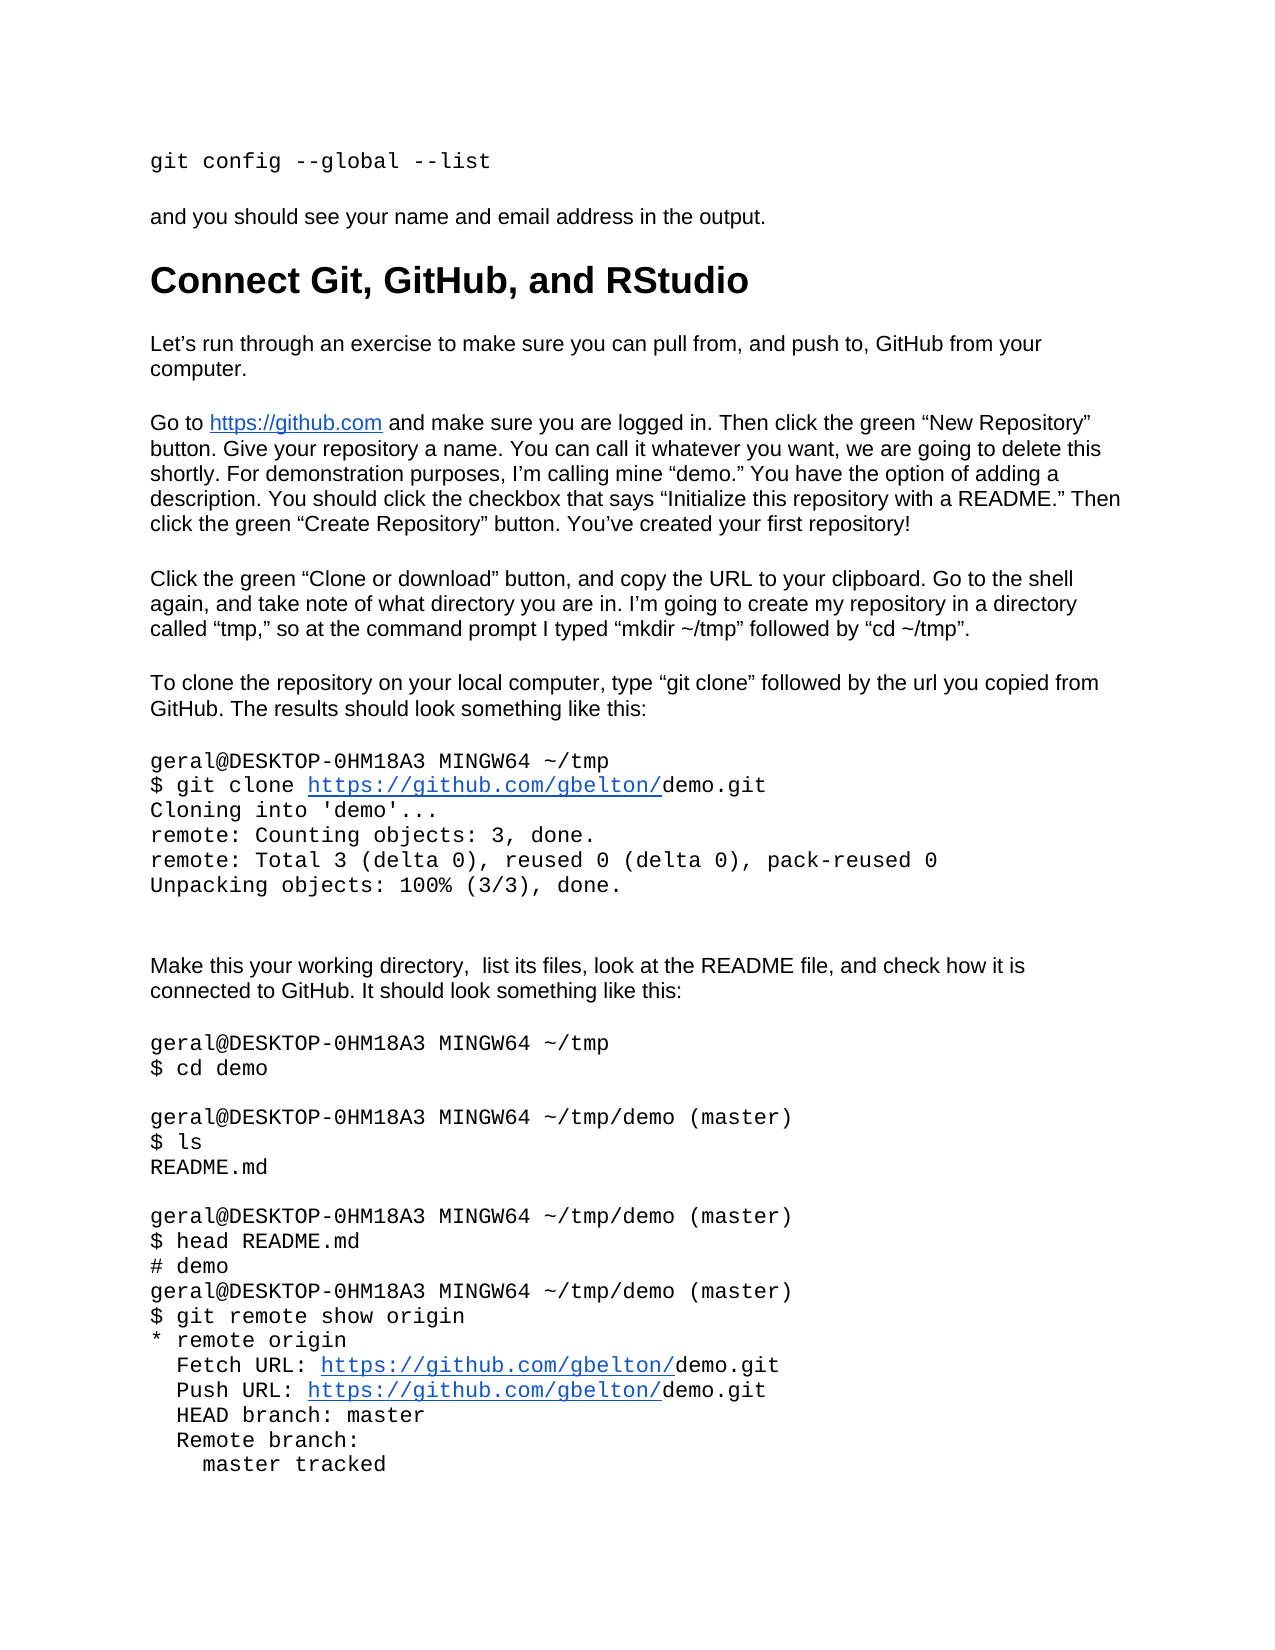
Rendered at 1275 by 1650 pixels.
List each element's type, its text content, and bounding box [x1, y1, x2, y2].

text README.md [150, 1156, 1125, 1181]
text Go to https://github.com and make sure you are logged in. Then click the green “New Repository” button. Give your repository a name. You can call it whatever you want, we are going to delete this shortly. For demonstration purposes, I’m calling mine “demo.” You have the option of adding a description. You should click the checkbox that says “Initialize this repository with a README.” Then click the green “Create Repository” button. You’ve created your first repository! [150, 410, 1125, 536]
text Let’s run through an exercise to make sure you can pull from, and push to, GitHub from your computer. [150, 331, 1125, 381]
text $ cd demo [150, 1057, 1125, 1082]
text git config --global --list [150, 150, 1125, 175]
text Push URL: https://github.com/gbelton/demo.git [150, 1379, 1125, 1404]
text remote: Total 3 (delta 0), reused 0 (delta 0), pack-reused 0 [150, 849, 1125, 874]
text Remote branch: [150, 1429, 1125, 1453]
text * remote origin [150, 1329, 1125, 1354]
text Click the green “Clone or download” button, and copy the URL to your clipboard. Go to the shell again, and take note of what directory you are in. I’m going to create my repository in a directory called “tmp,” so at the command prompt I typed “mkdir ~/tmp” followed by “cd ~/tmp”. [150, 565, 1125, 641]
text # demo [150, 1255, 1125, 1280]
text geral@DESKTOP-0HM18A3 MINGW64 ~/tmp/demo (master) [150, 1106, 1125, 1131]
text $ head README.md [150, 1230, 1125, 1255]
text and you should see your name and email address in the output. [150, 204, 1125, 229]
text To clone the repository on your local computer, type “git clone” followed by the url you copied from GitHub. The results should look something like this: [150, 670, 1125, 721]
text $ git remote show origin [150, 1305, 1125, 1329]
text Cloning into 'demo'... [150, 799, 1125, 824]
text master tracked [150, 1453, 1125, 1478]
text geral@DESKTOP-0HM18A3 MINGW64 ~/tmp [150, 750, 1125, 774]
text $ git clone https://github.com/gbelton/demo.git [150, 774, 1125, 799]
text Connect Git, GitHub, and RStudio [150, 258, 1125, 301]
text Make this your working directory, list its files, look at the README file, and check how it is connected to GitHub. It should look something like this: [150, 952, 1125, 1003]
text remote: Counting objects: 3, done. [150, 824, 1125, 849]
text geral@DESKTOP-0HM18A3 MINGW64 ~/tmp [150, 1032, 1125, 1057]
text Unpacking objects: 100% (3/3), done. [150, 874, 1125, 898]
text Fetch URL: https://github.com/gbelton/demo.git [150, 1354, 1125, 1379]
text HEAD branch: master [150, 1404, 1125, 1429]
text geral@DESKTOP-0HM18A3 MINGW64 ~/tmp/demo (master) [150, 1280, 1125, 1305]
text geral@DESKTOP-0HM18A3 MINGW64 ~/tmp/demo (master) [150, 1206, 1125, 1230]
text $ ls [150, 1131, 1125, 1156]
